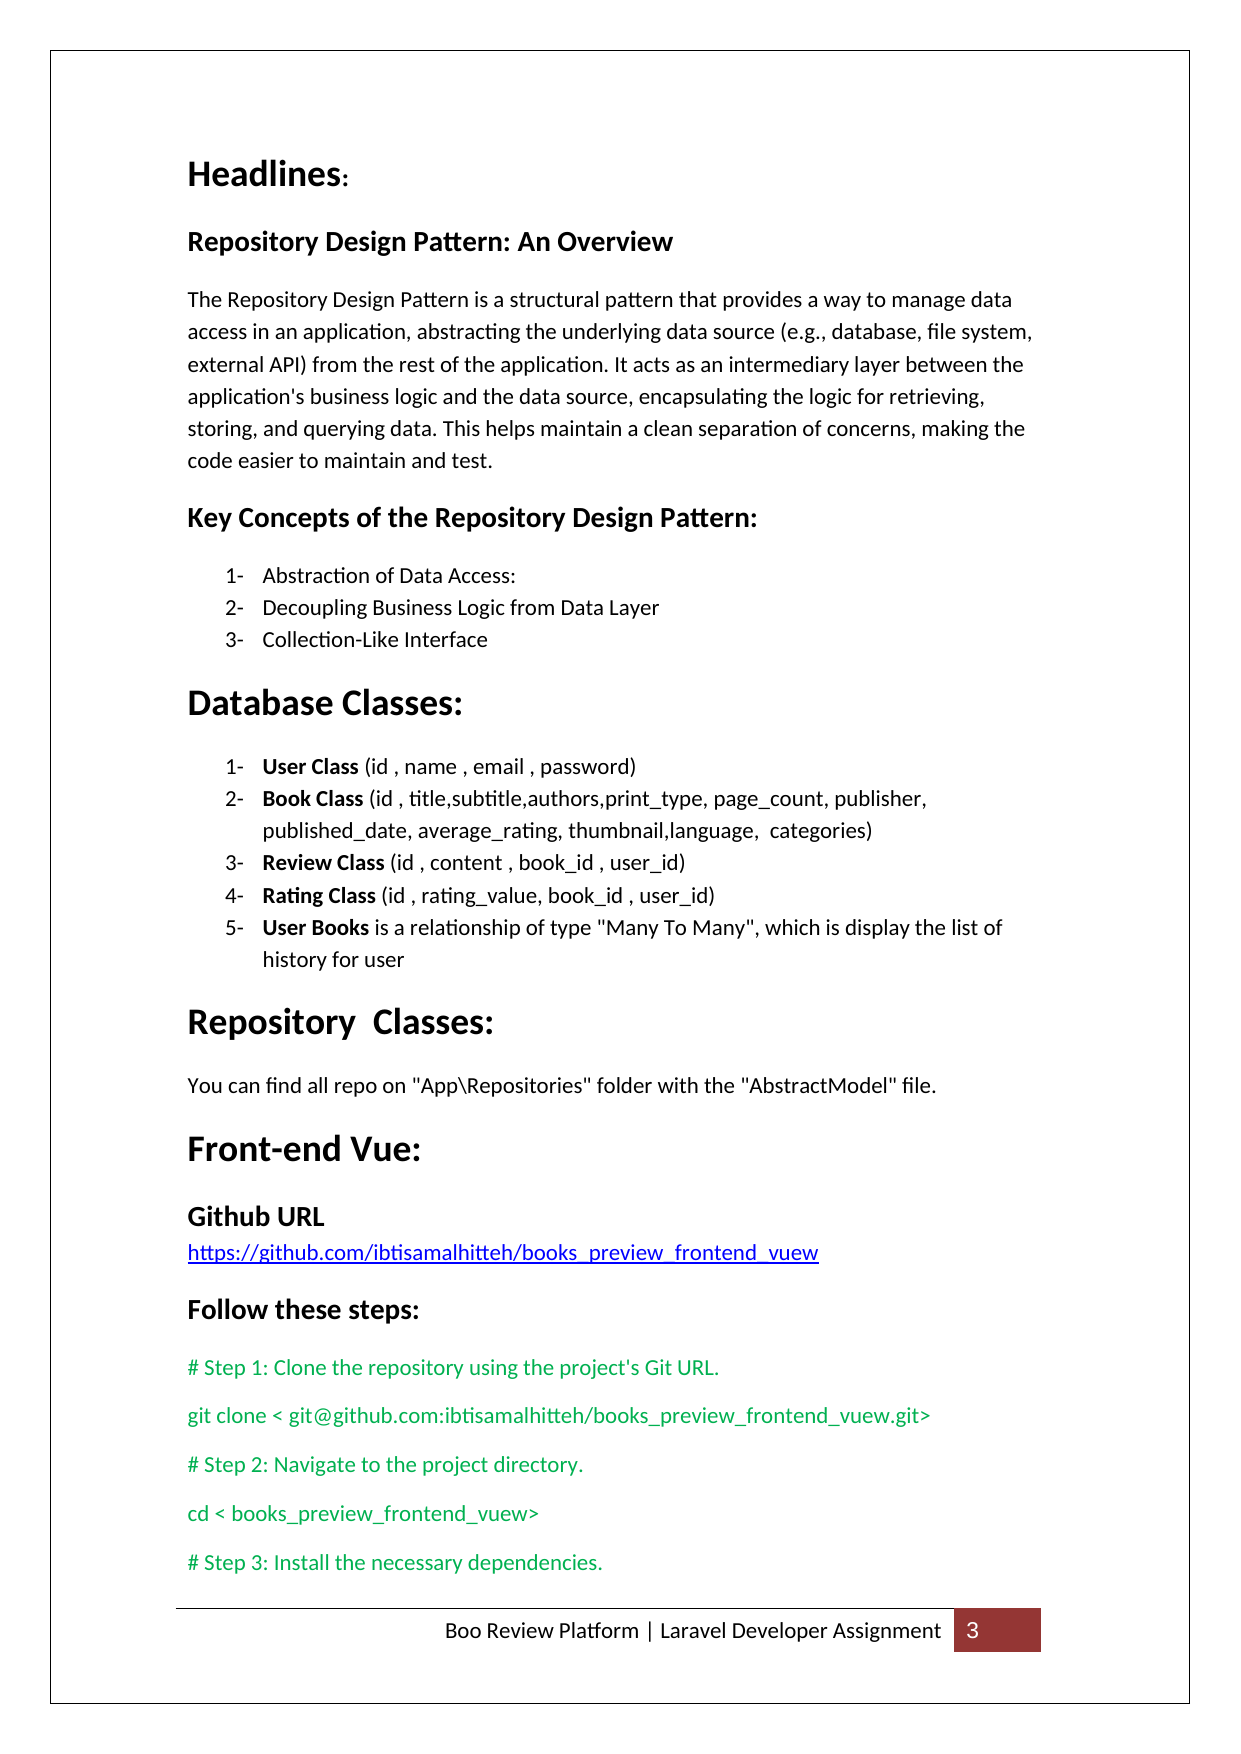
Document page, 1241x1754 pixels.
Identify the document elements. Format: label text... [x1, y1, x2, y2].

text You can find all repo on "App\Repositories" folder with the "AbstractModel" file. [187, 1072, 1053, 1100]
text cd < books_preview_frontend_vuew> [187, 1499, 1053, 1527]
list Rating Class (id , rating_value, book_id , user_id) [225, 881, 1053, 909]
list Book Class (id , title,subtitle,authors,print_type, page_count, publisher, published_date, average_rating, thumbnail,language, categories) [225, 784, 1053, 844]
text Front-end Vue: [187, 1125, 1053, 1171]
text # Step 3: Install the necessary dependencies. [187, 1548, 1053, 1576]
text # Step 1: Clone the repository using the project's Git URL. [187, 1353, 1053, 1381]
text Repository Classes: [187, 998, 1053, 1044]
text Database Classes: [187, 678, 1053, 724]
text git clone < git@github.com:ibtisamalhitteh/books_preview_frontend_vuew.git> [187, 1402, 1053, 1430]
list Collection-Like Interface [225, 625, 1053, 653]
list User Class (id , name , email , password) [225, 752, 1053, 780]
list Review Class (id , content , book_id , user_id) [225, 848, 1053, 877]
list Decoupling Business Logic from Data Layer [225, 593, 1053, 621]
text Follow these steps: [187, 1291, 1053, 1327]
text Github URL https://github.com/ibtisamalhitteh/books_preview_frontend_vuew [187, 1198, 1053, 1266]
text Headlines: [187, 150, 1053, 196]
text Key Concepts of the Repository Design Pattern: [187, 499, 1053, 535]
text Repository Design Pattern: An Overview [187, 223, 1053, 259]
list Abstraction of Data Access: [225, 561, 1053, 589]
text The Repository Design Pattern is a structural pattern that provides a way to manage data access in an application, abstracting the underlying data source (e.g., database, file system, external API) from the rest of the application. It acts as an intermediary layer between the application's business logic and the data source, encapsulating the logic for retrieving, storing, and querying data. This helps maintain a clean separation of concerns, making the code easier to maintain and test. [187, 285, 1053, 474]
list User Books is a relationship of type "Many To Many", which is display the list of history for user [225, 913, 1053, 973]
text # Step 2: Navigate to the project directory. [187, 1451, 1053, 1478]
